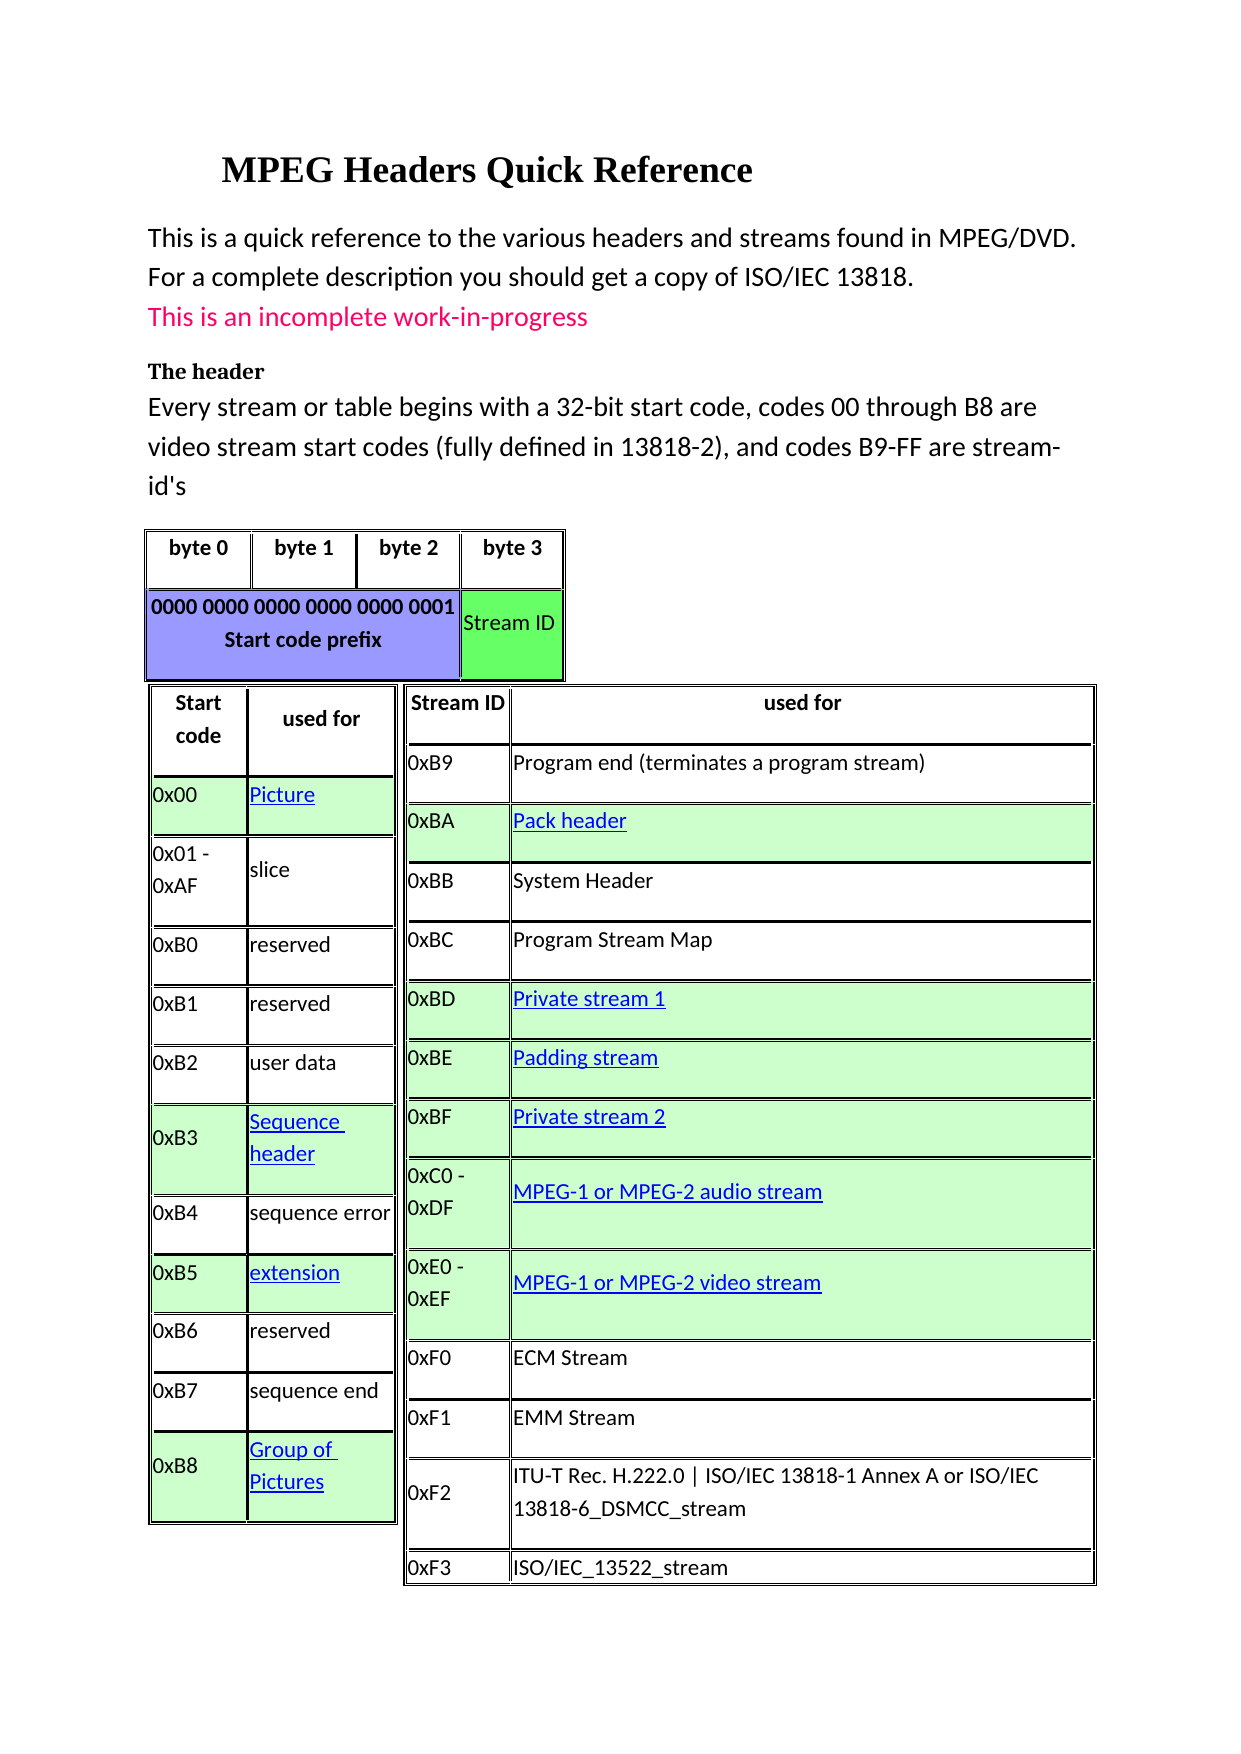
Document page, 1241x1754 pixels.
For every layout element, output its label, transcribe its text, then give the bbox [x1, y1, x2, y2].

table_header byte 0 [147, 532, 252, 588]
table_header byte 1 [252, 532, 356, 588]
text Every stream or table begins with a 32-bit start code, codes 00 through B8 are video stream start codes (fully defined in 13818-2), and codes B9-FF are stream-id's [148, 389, 1093, 503]
table_header byte 2 [356, 532, 461, 588]
table_header [146, 682, 401, 1587]
subtitle The header [148, 359, 1093, 386]
table_header [401, 682, 1100, 1587]
text This is a quick reference to the various headers and streams found in MPEG/DVD. For a complete description you should get a copy of ISO/IEC 13818. This is an incomplete work-in-progress [148, 220, 1093, 333]
table_cell Stream ID [461, 588, 564, 679]
table_header byte 3 [461, 532, 562, 588]
table_cell 0000 0000 0000 0000 0000 0001 Start code prefix [145, 588, 461, 679]
subtitle MPEG Headers Quick Reference [148, 148, 1093, 191]
